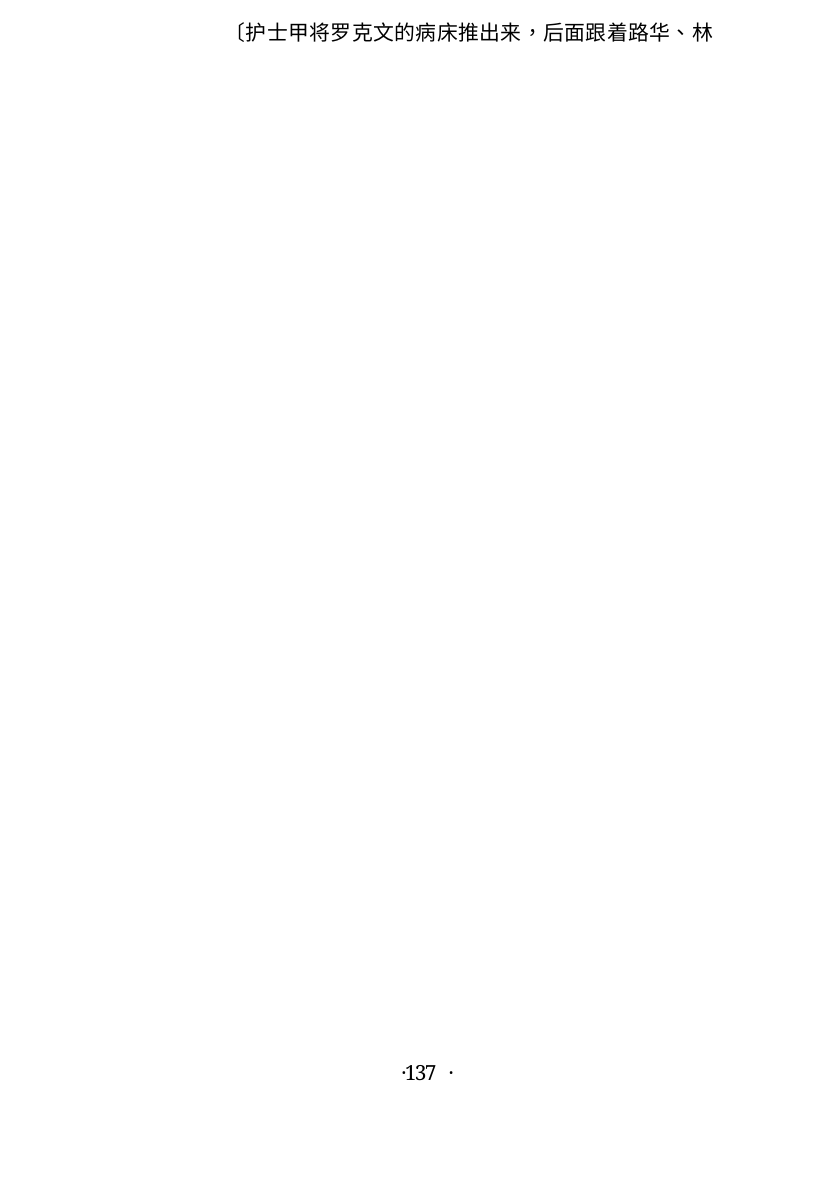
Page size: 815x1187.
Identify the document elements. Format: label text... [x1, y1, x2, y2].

text 〔护士甲将罗克文的病床推出来，后面跟着路华、林 [122, 20, 713, 46]
